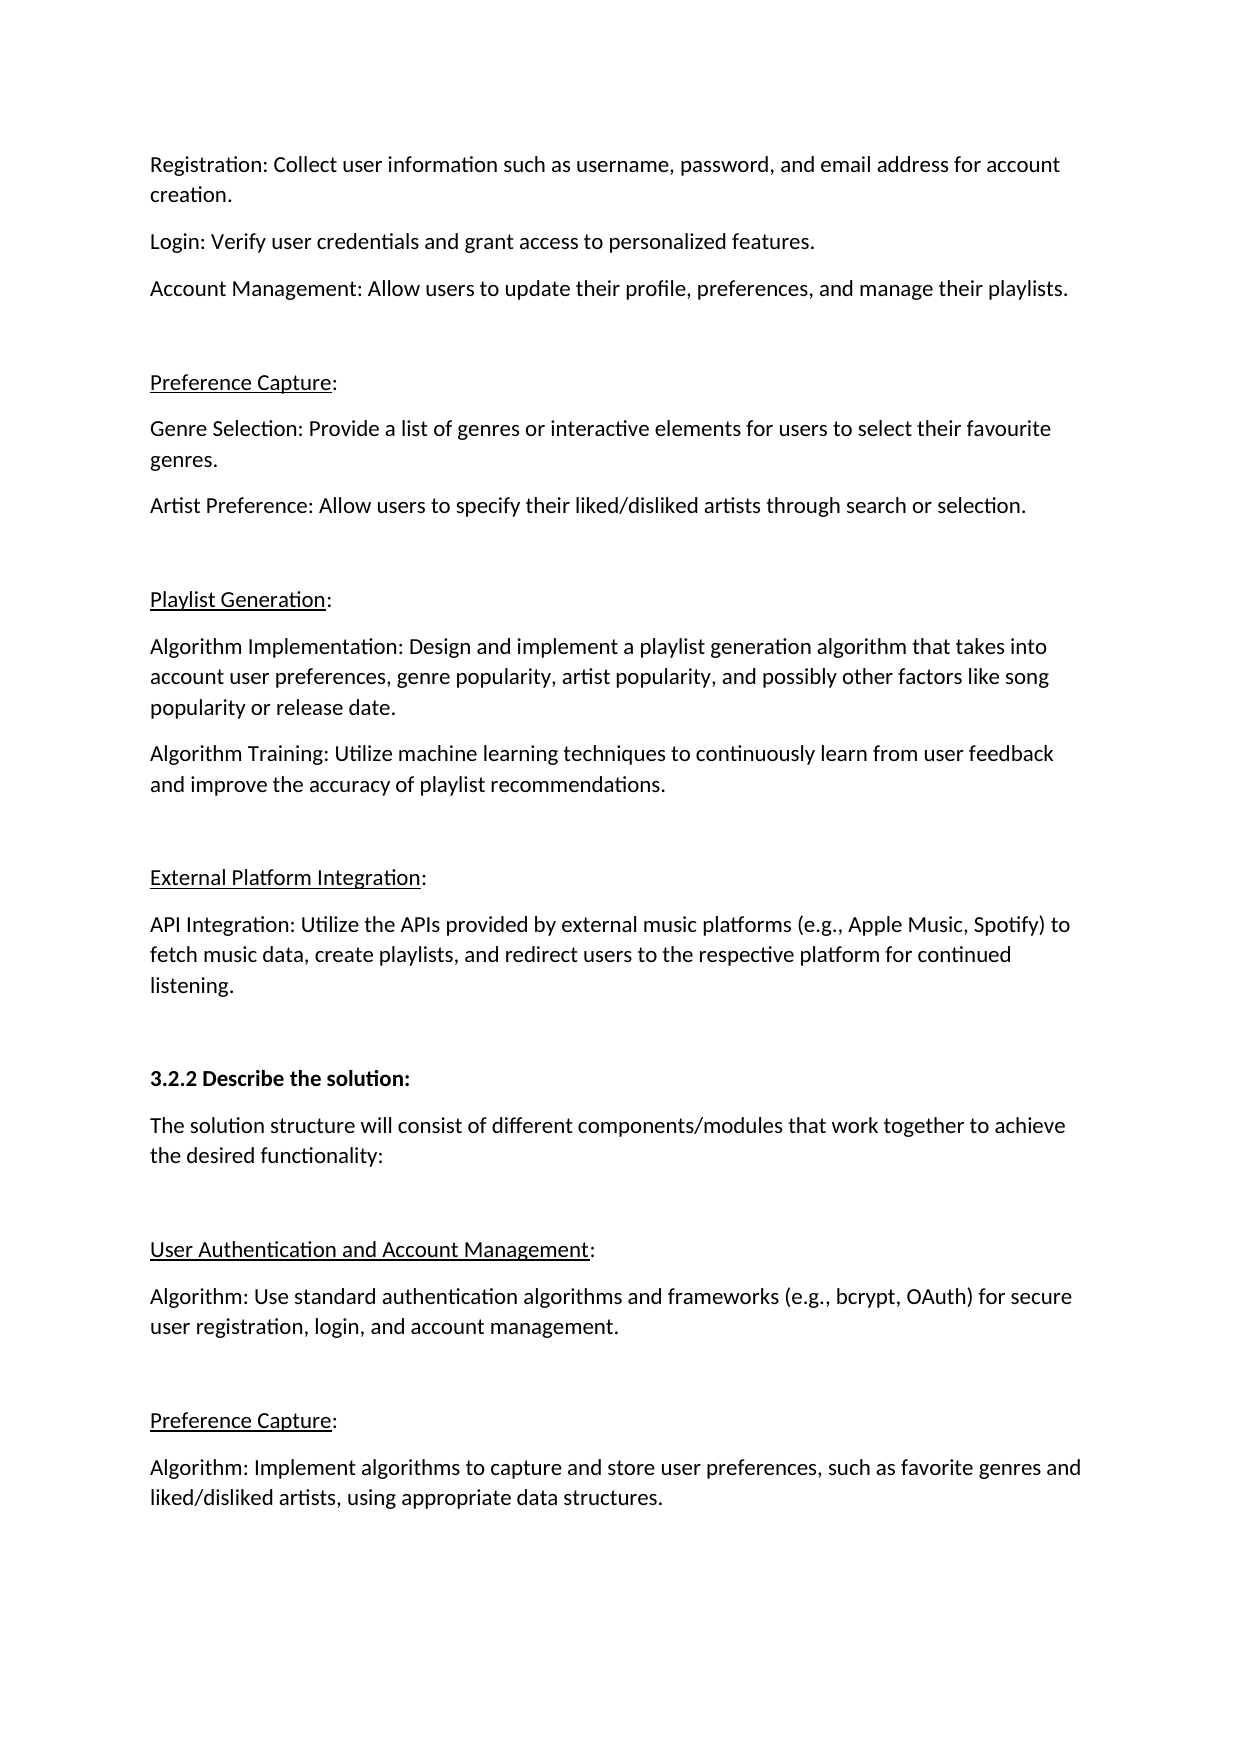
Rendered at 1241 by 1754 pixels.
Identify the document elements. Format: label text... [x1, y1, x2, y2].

text Login: Verify user credentials and grant access to personalized features. [150, 227, 1090, 255]
text Algorithm Training: Utilize machine learning techniques to continuously learn from user feedback and improve the accuracy of playlist recommendations. [150, 739, 1090, 798]
text User Authentication and Account Management: [150, 1235, 1090, 1263]
text Artist Preference: Allow users to specify their liked/disliked artists through search or selection. [150, 492, 1090, 520]
text Playlist Generation: [150, 585, 1090, 613]
text 3.2.2 Describe the solution: [150, 1064, 1090, 1093]
text Algorithm: Use standard authentication algorithms and frameworks (e.g., bcrypt, OAuth) for secure user registration, login, and account management. [150, 1282, 1090, 1341]
text The solution structure will consist of different components/modules that work together to achieve the desired functionality: [150, 1111, 1090, 1170]
text API Integration: Utilize the APIs provided by external music platforms (e.g., Apple Music, Spotify) to fetch music data, create playlists, and redirect users to the respective platform for continued listening. [150, 910, 1090, 999]
text Preference Capture: [150, 1406, 1090, 1434]
text Algorithm Implementation: Design and implement a playlist generation algorithm that takes into account user preferences, genre popularity, artist popularity, and possibly other factors like song popularity or release date. [150, 632, 1090, 721]
text External Platform Integration: [150, 863, 1090, 892]
text Preference Capture: [150, 368, 1090, 396]
text Account Management: Allow users to update their profile, preferences, and manage their playlists. [150, 274, 1090, 302]
text Registration: Collect user information such as username, password, and email address for account creation. [150, 150, 1090, 208]
text Genre Selection: Provide a list of genres or interactive elements for users to select their favourite genres. [150, 414, 1090, 473]
text Algorithm: Implement algorithms to capture and store user preferences, such as favorite genres and liked/disliked artists, using appropriate data structures. [150, 1453, 1090, 1511]
